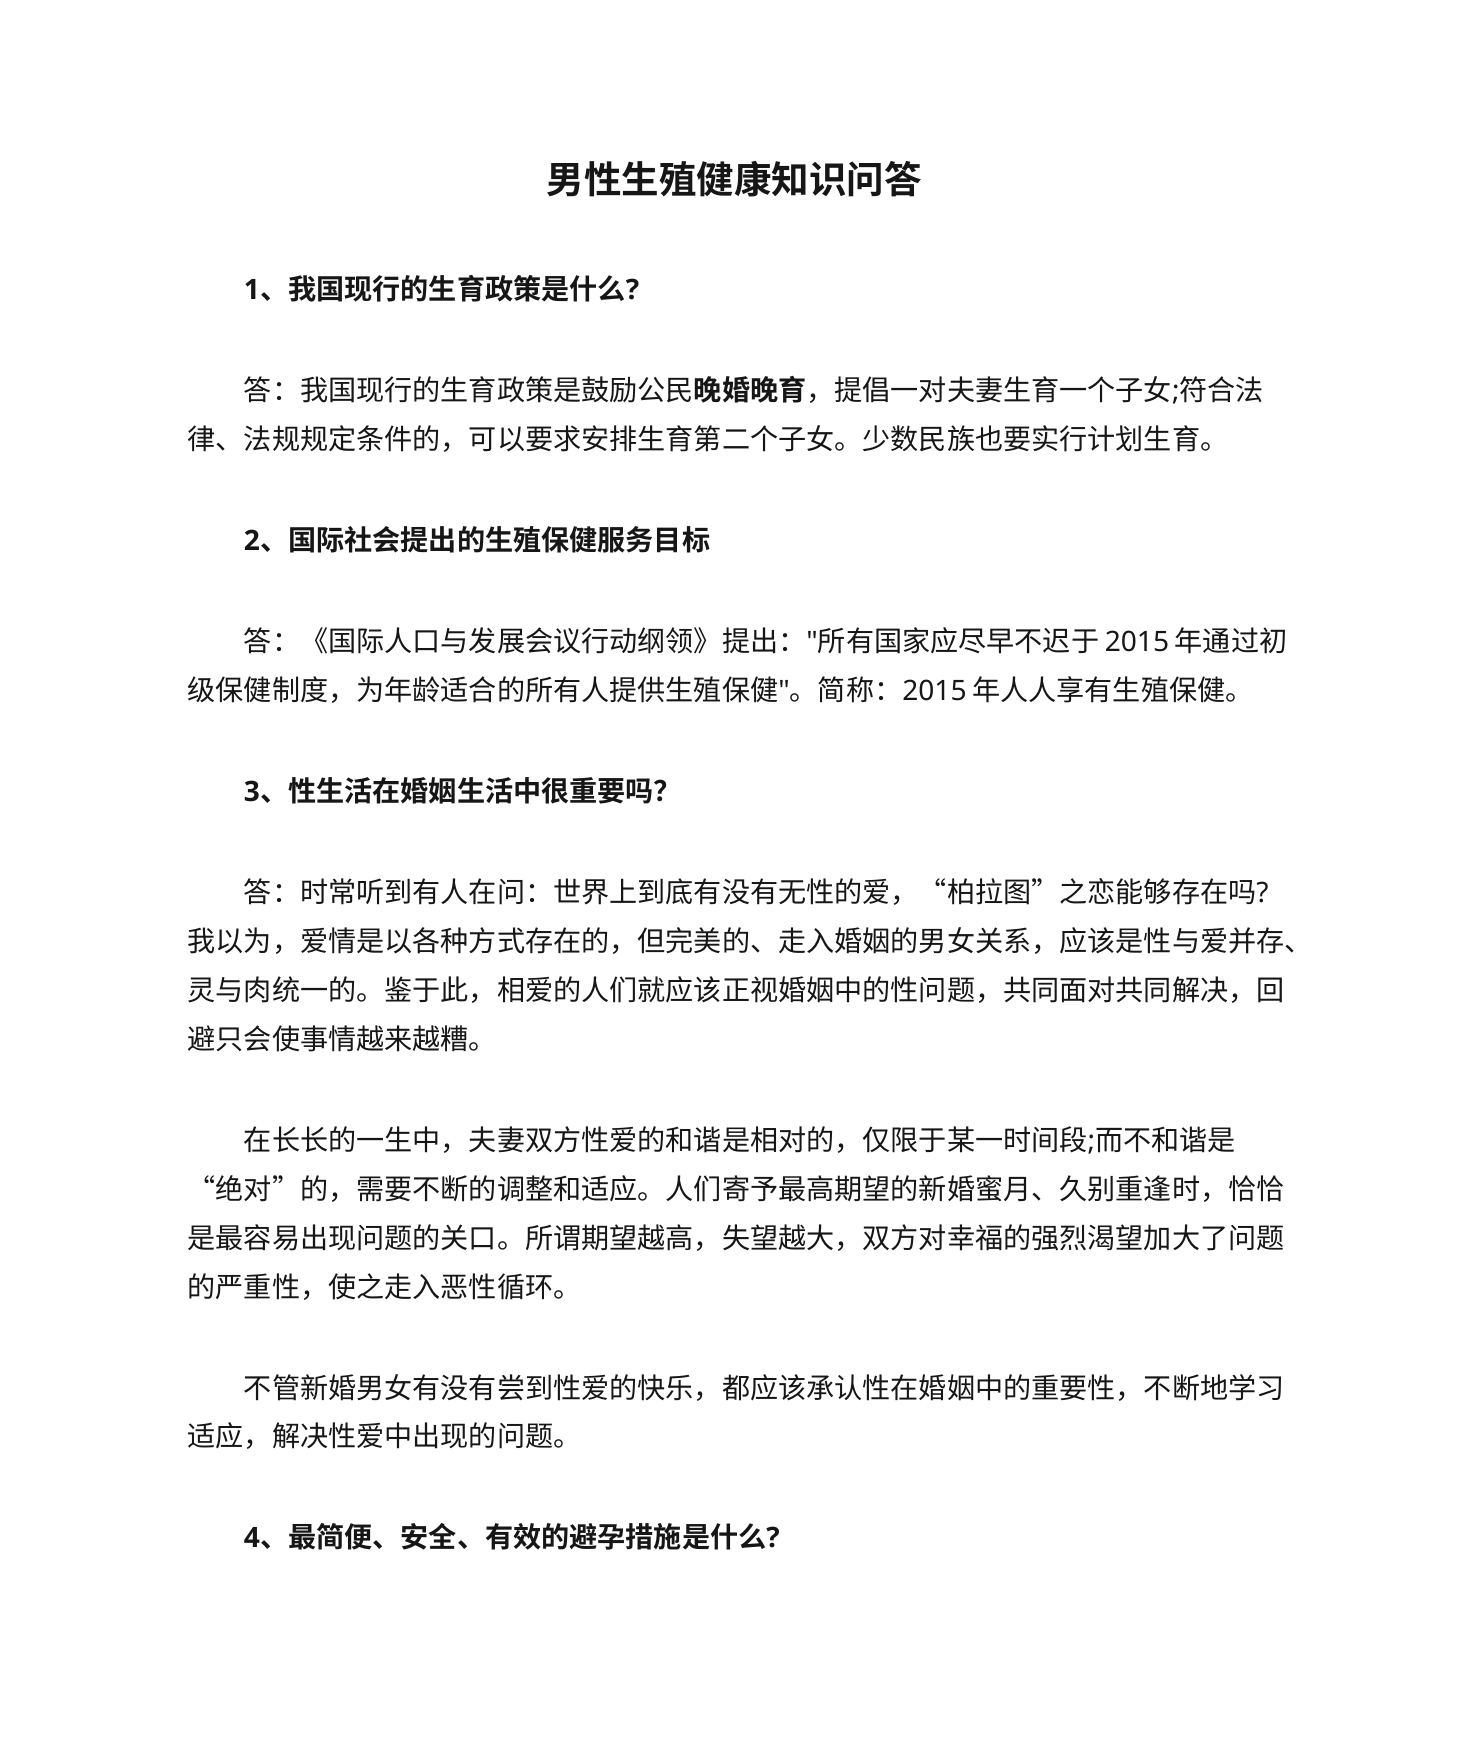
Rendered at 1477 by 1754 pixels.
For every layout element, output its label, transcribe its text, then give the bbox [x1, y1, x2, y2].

text 在长长的一生中，夫妻双方性爱的和谐是相对的，仅限于某一时间段;而不和谐是“绝对”的，需要不断的调整和适应。人们寄予最高期望的新婚蜜月、久别重逢时，恰恰是最容易出现问题的关口。所谓期望越高，失望越大，双方对幸福的强烈渴望加大了问题的严重性，使之走入恶性循环。 [187, 1118, 1289, 1305]
text 3、性生活在婚姻生活中很重要吗？ [187, 769, 1289, 810]
text 4、最简便、安全、有效的避孕措施是什么? [187, 1515, 1289, 1556]
text 答：时常听到有人在问：世界上到底有没有无性的爱，“柏拉图”之恋能够存在吗?我以为，爱情是以各种方式存在的，但完美的、走入婚姻的男女关系，应该是性与爱并存、灵与肉统一的。鉴于此，相爱的人们就应该正视婚姻中的性问题，共同面对共同解决，回避只会使事情越来越糟。 [187, 870, 1289, 1058]
text 答：《国际人口与发展会议行动纲领》提出："所有国家应尽早不迟于2015年通过初级保健制度，为年龄适合的所有人提供生殖保健"。简称：2015年人人享有生殖保健。 [187, 619, 1289, 709]
text 男性生殖健康知识问答 [187, 150, 1289, 204]
text 2、国际社会提出的生殖保健服务目标 [187, 518, 1289, 559]
text 不管新婚男女有没有尝到性爱的快乐，都应该承认性在婚姻中的重要性，不断地学习适应，解决性爱中出现的问题。 [187, 1365, 1289, 1455]
text 1、我国现行的生育政策是什么? [187, 267, 1289, 308]
text 答：我国现行的生育政策是鼓励公民晚婚晚育，提倡一对夫妻生育一个子女;符合法律、法规规定条件的，可以要求安排生育第二个子女。少数民族也要实行计划生育。 [187, 368, 1289, 458]
